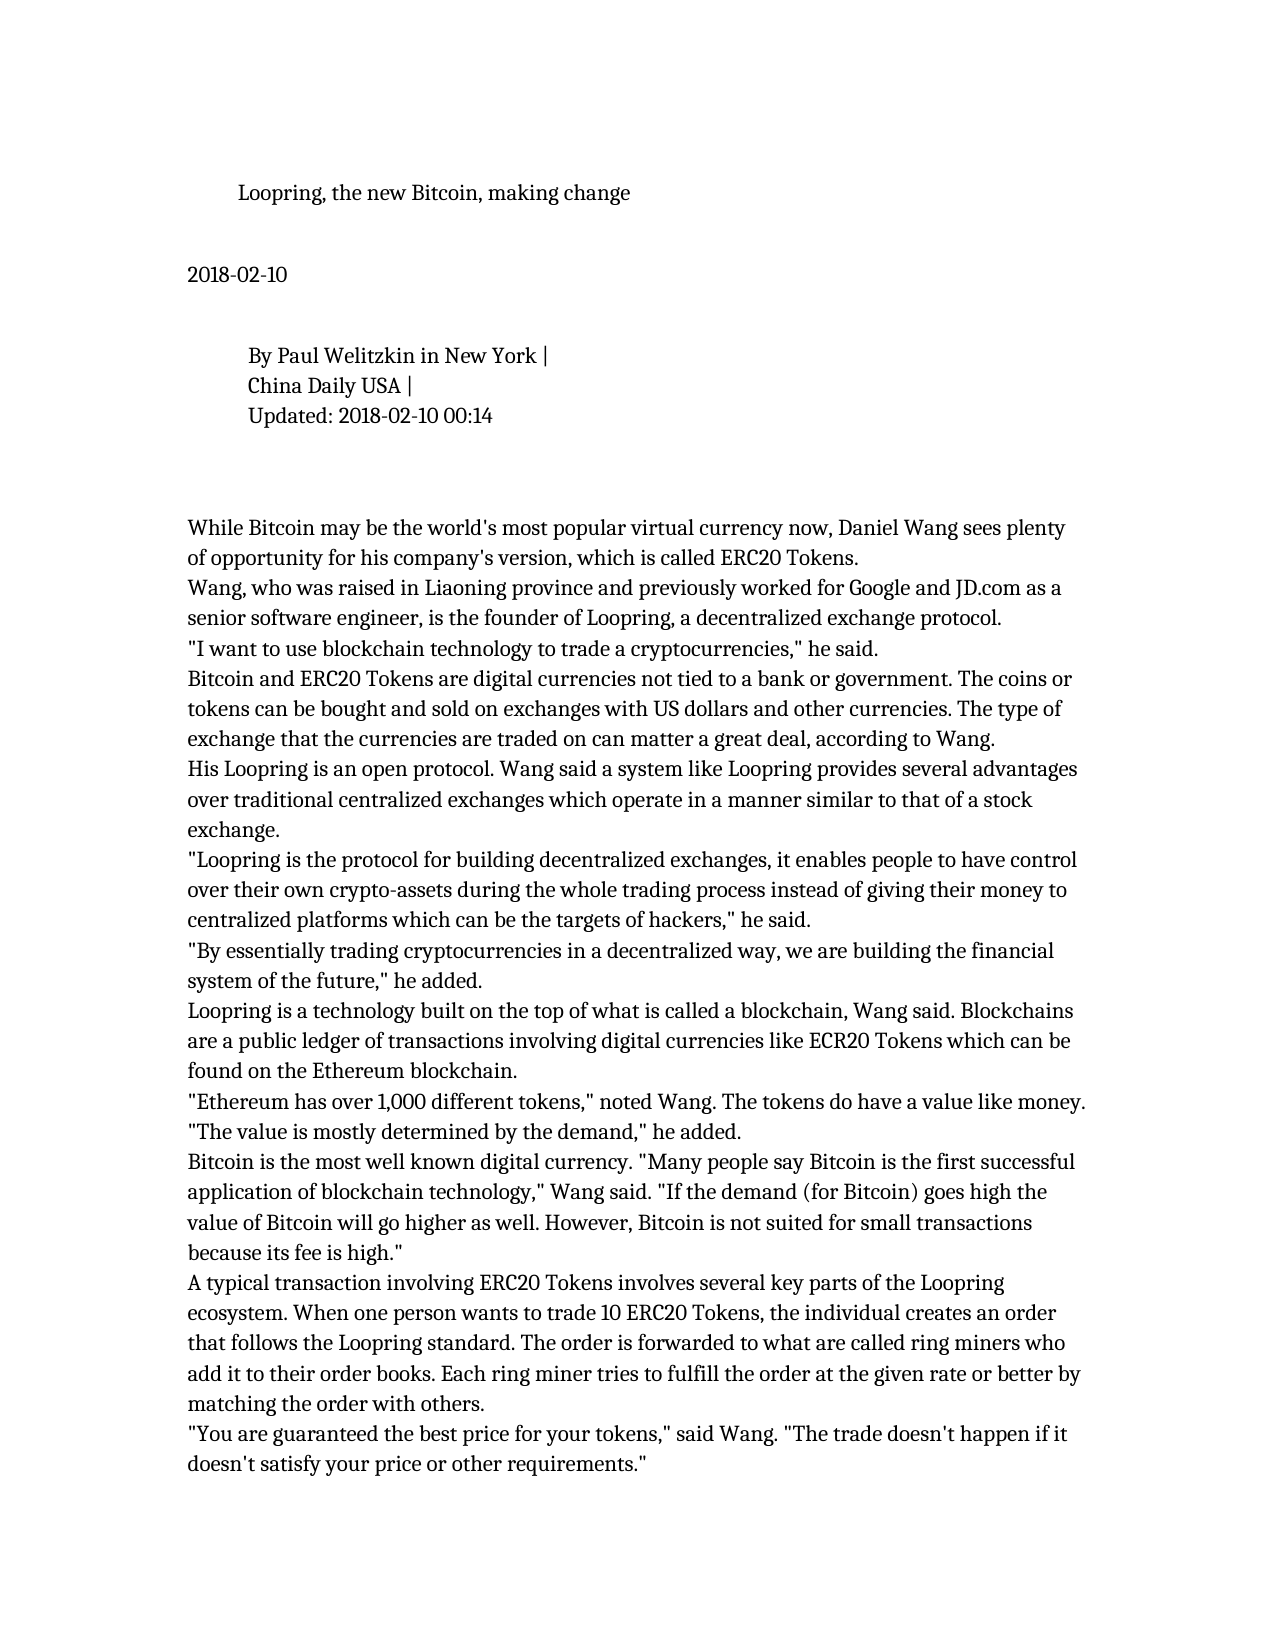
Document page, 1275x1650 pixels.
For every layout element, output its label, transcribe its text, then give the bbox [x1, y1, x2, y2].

text By Paul Welitzkin in New York | China Daily USA | Updated: 2018-02-10 00:14 [187, 312, 1087, 460]
text 2018-02-10 [187, 261, 1087, 288]
text Loopring, the new Bitcoin, making change [187, 150, 1087, 237]
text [187, 484, 1087, 1477]
